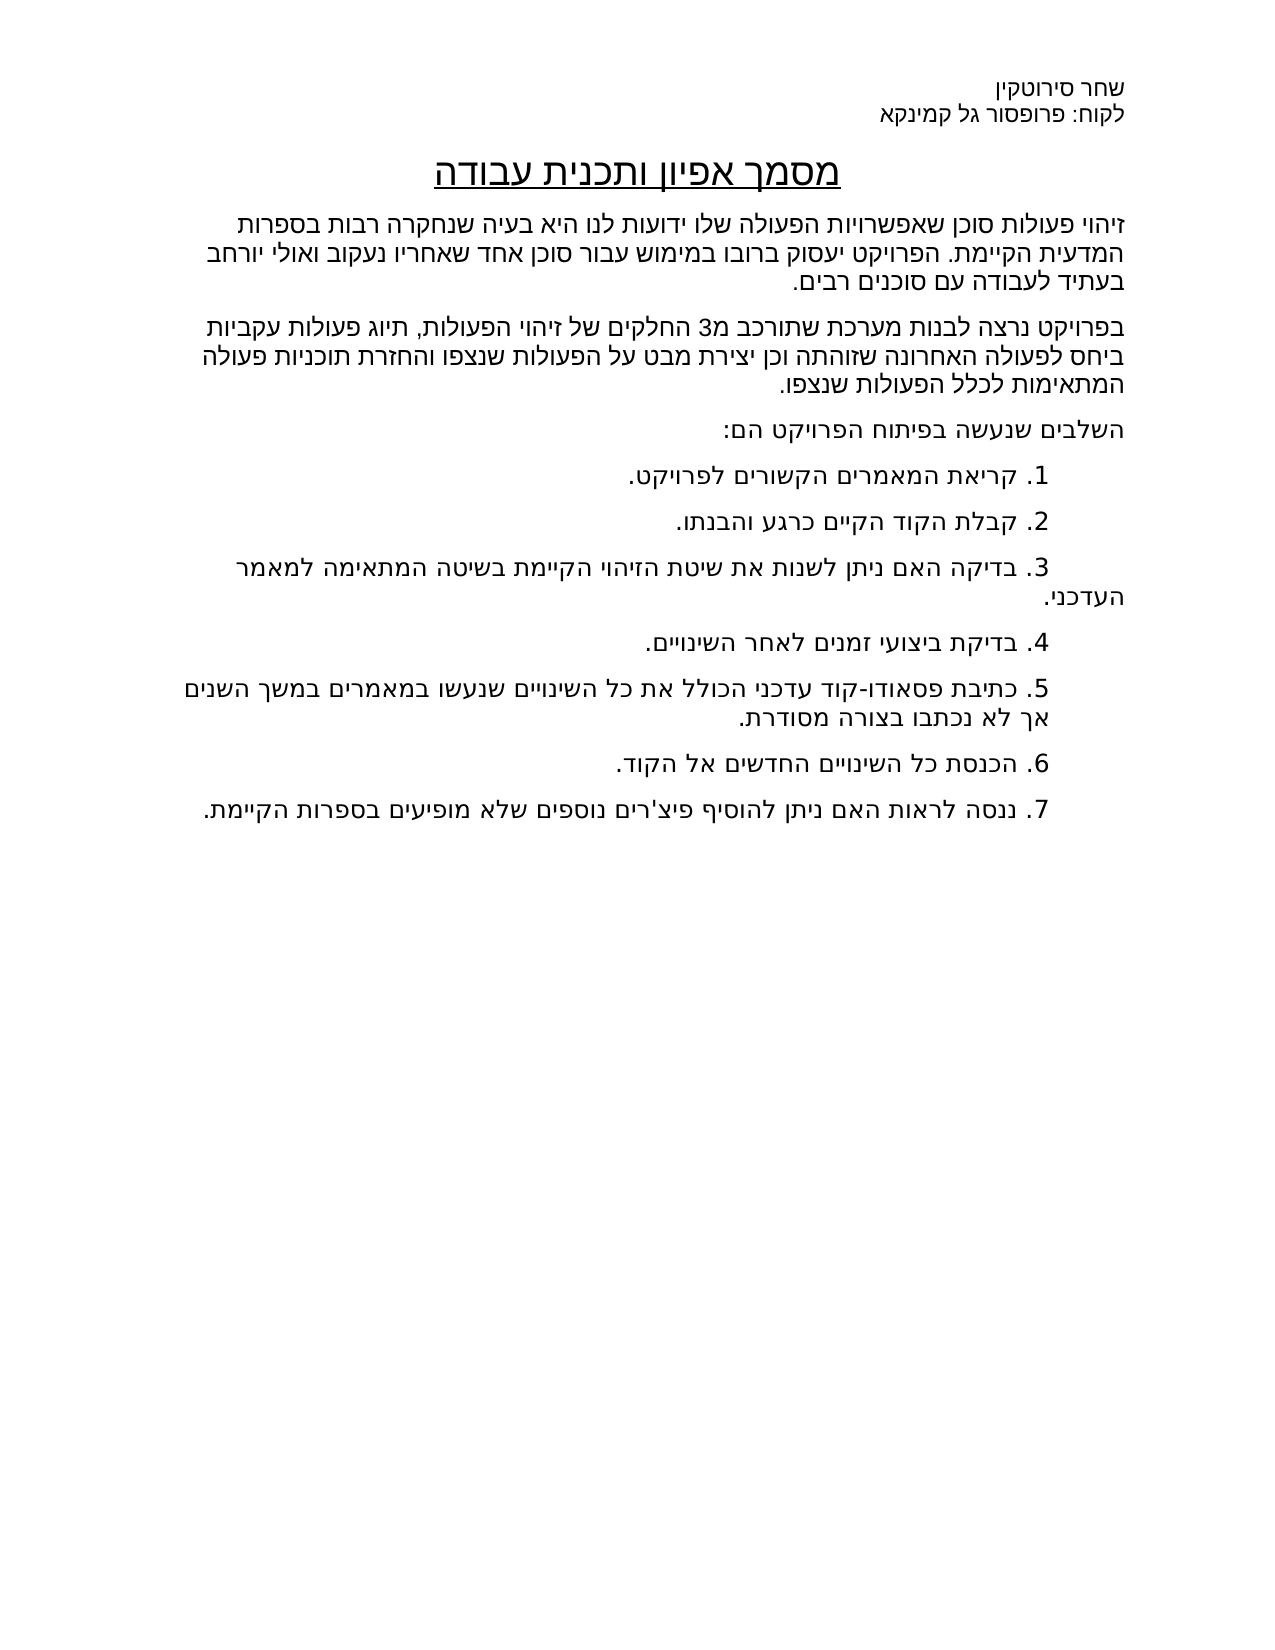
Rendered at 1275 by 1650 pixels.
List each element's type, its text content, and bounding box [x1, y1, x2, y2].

text 6. הכנסת כל השינויים החדשים אל הקוד. [150, 749, 1050, 778]
text 5. כתיבת פסאודו-קוד עדכני הכולל את כל השינויים שנעשו במאמרים במשך השנים אך לא נכתבו בצורה מסודרת. [150, 674, 1050, 732]
text 7. ננסה לראות האם ניתן להוסיף פיצ'רים נוספים שלא מופיעים בספרות הקיימת. [150, 795, 1050, 824]
text 1. קריאת המאמרים הקשורים לפרויקט. [150, 461, 1125, 491]
text בפרויקט נרצה לבנות מערכת שתורכב מ3 החלקים של זיהוי הפעולות, תיוג פעולות עקביות ביחס לפעולה האחרונה שזוהתה וכן יצירת מבט על הפעולות שנצפו והחזרת תוכניות פעולה המתאימות לכלל הפעולות שנצפו. [150, 313, 1125, 399]
text זיהוי פעולות סוכן שאפשרויות הפעולה שלו ידועות לנו היא בעיה שנחקרה רבות בספרות המדעית הקיימת. הפרויקט יעסוק ברובו במימוש עבור סוכן אחד שאחריו נעקוב ואולי יורחב בעתיד לעבודה עם סוכנים רבים. [150, 210, 1125, 296]
text 3. בדיקה האם ניתן לשנות את שיטת הזיהוי הקיימת בשיטה המתאימה למאמר העדכני. [150, 553, 1125, 611]
text 2. קבלת הקוד הקיים כרגע והבנתו. [150, 507, 1125, 536]
text מסמך אפיון ותכנית עבודה [150, 150, 1125, 193]
text 4. בדיקת ביצועי זמנים לאחר השינויים. [150, 628, 1125, 657]
text השלבים שנעשה בפיתוח הפרויקט הם: [150, 416, 1125, 445]
